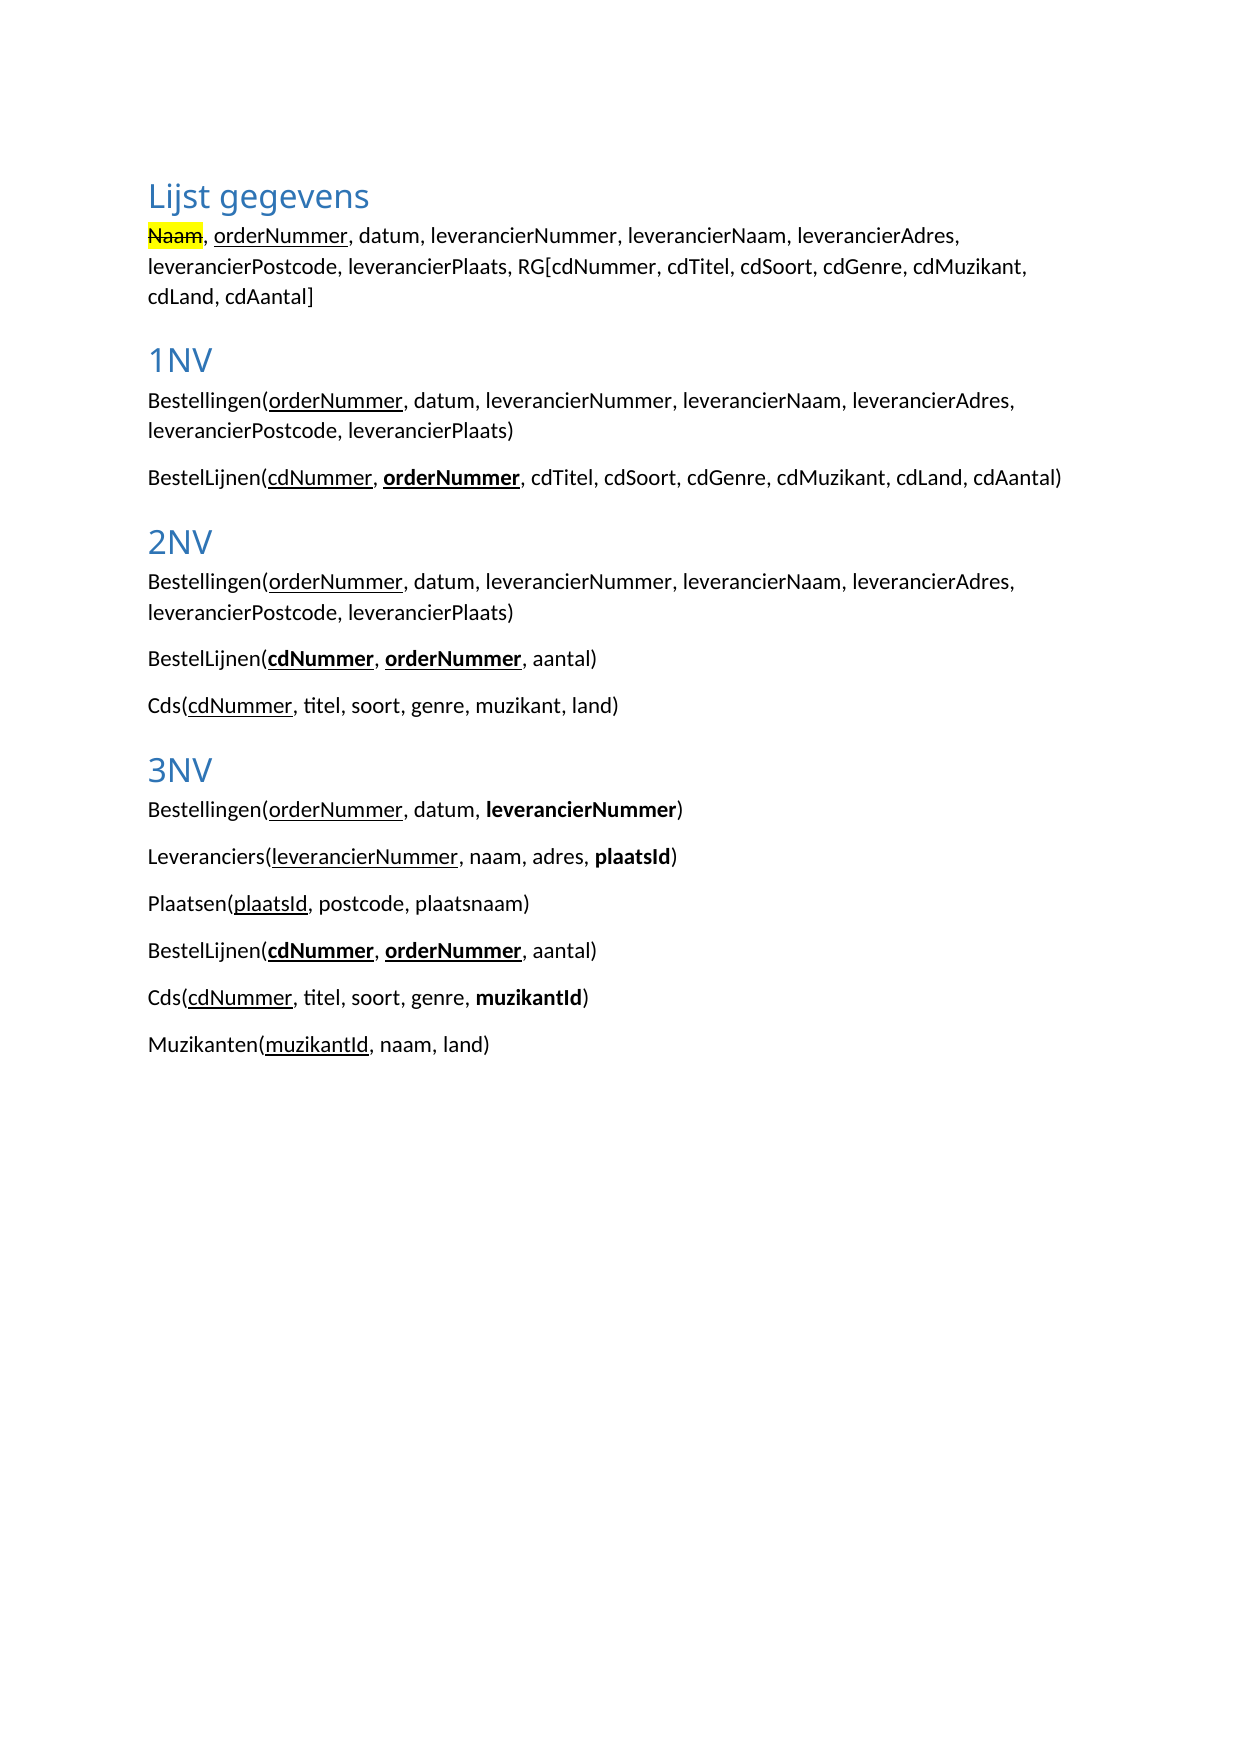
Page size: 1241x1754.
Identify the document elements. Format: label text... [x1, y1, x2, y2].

text Bestellingen(orderNummer, datum, leverancierNummer) [148, 796, 1093, 823]
text Naam, orderNummer, datum, leverancierNummer, leverancierNaam, leverancierAdres, leverancierPostcode, leverancierPlaats, RG[cdNummer, cdTitel, cdSoort, cdGenre, cdMuzikant, cdLand, cdAantal] [148, 222, 1093, 310]
text Plaatsen(plaatsId, postcode, plaatsnaam) [148, 889, 1093, 917]
text BestelLijnen(cdNummer, orderNummer, cdTitel, cdSoort, cdGenre, cdMuzikant, cdLand, cdAantal) [148, 463, 1093, 491]
text BestelLijnen(cdNummer, orderNummer, aantal) [148, 936, 1093, 964]
text Bestellingen(orderNummer, datum, leverancierNummer, leverancierNaam, leverancierAdres, leverancierPostcode, leverancierPlaats) [148, 567, 1093, 626]
text Cds(cdNummer, titel, soort, genre, muzikantId) [148, 983, 1093, 1011]
text Bestellingen(orderNummer, datum, leverancierNummer, leverancierNaam, leverancierAdres, leverancierPostcode, leverancierPlaats) [148, 386, 1093, 444]
subtitle Lijst gegevens [148, 173, 1093, 218]
subtitle 1NV [148, 337, 1093, 383]
subtitle 3NV [148, 747, 1093, 792]
subtitle 2NV [148, 518, 1093, 564]
text Leveranciers(leverancierNummer, naam, adres, plaatsId) [148, 842, 1093, 870]
text Muzikanten(muzikantId, naam, land) [148, 1030, 1093, 1058]
text BestelLijnen(cdNummer, orderNummer, aantal) [148, 644, 1093, 672]
text Cds(cdNummer, titel, soort, genre, muzikant, land) [148, 691, 1093, 719]
